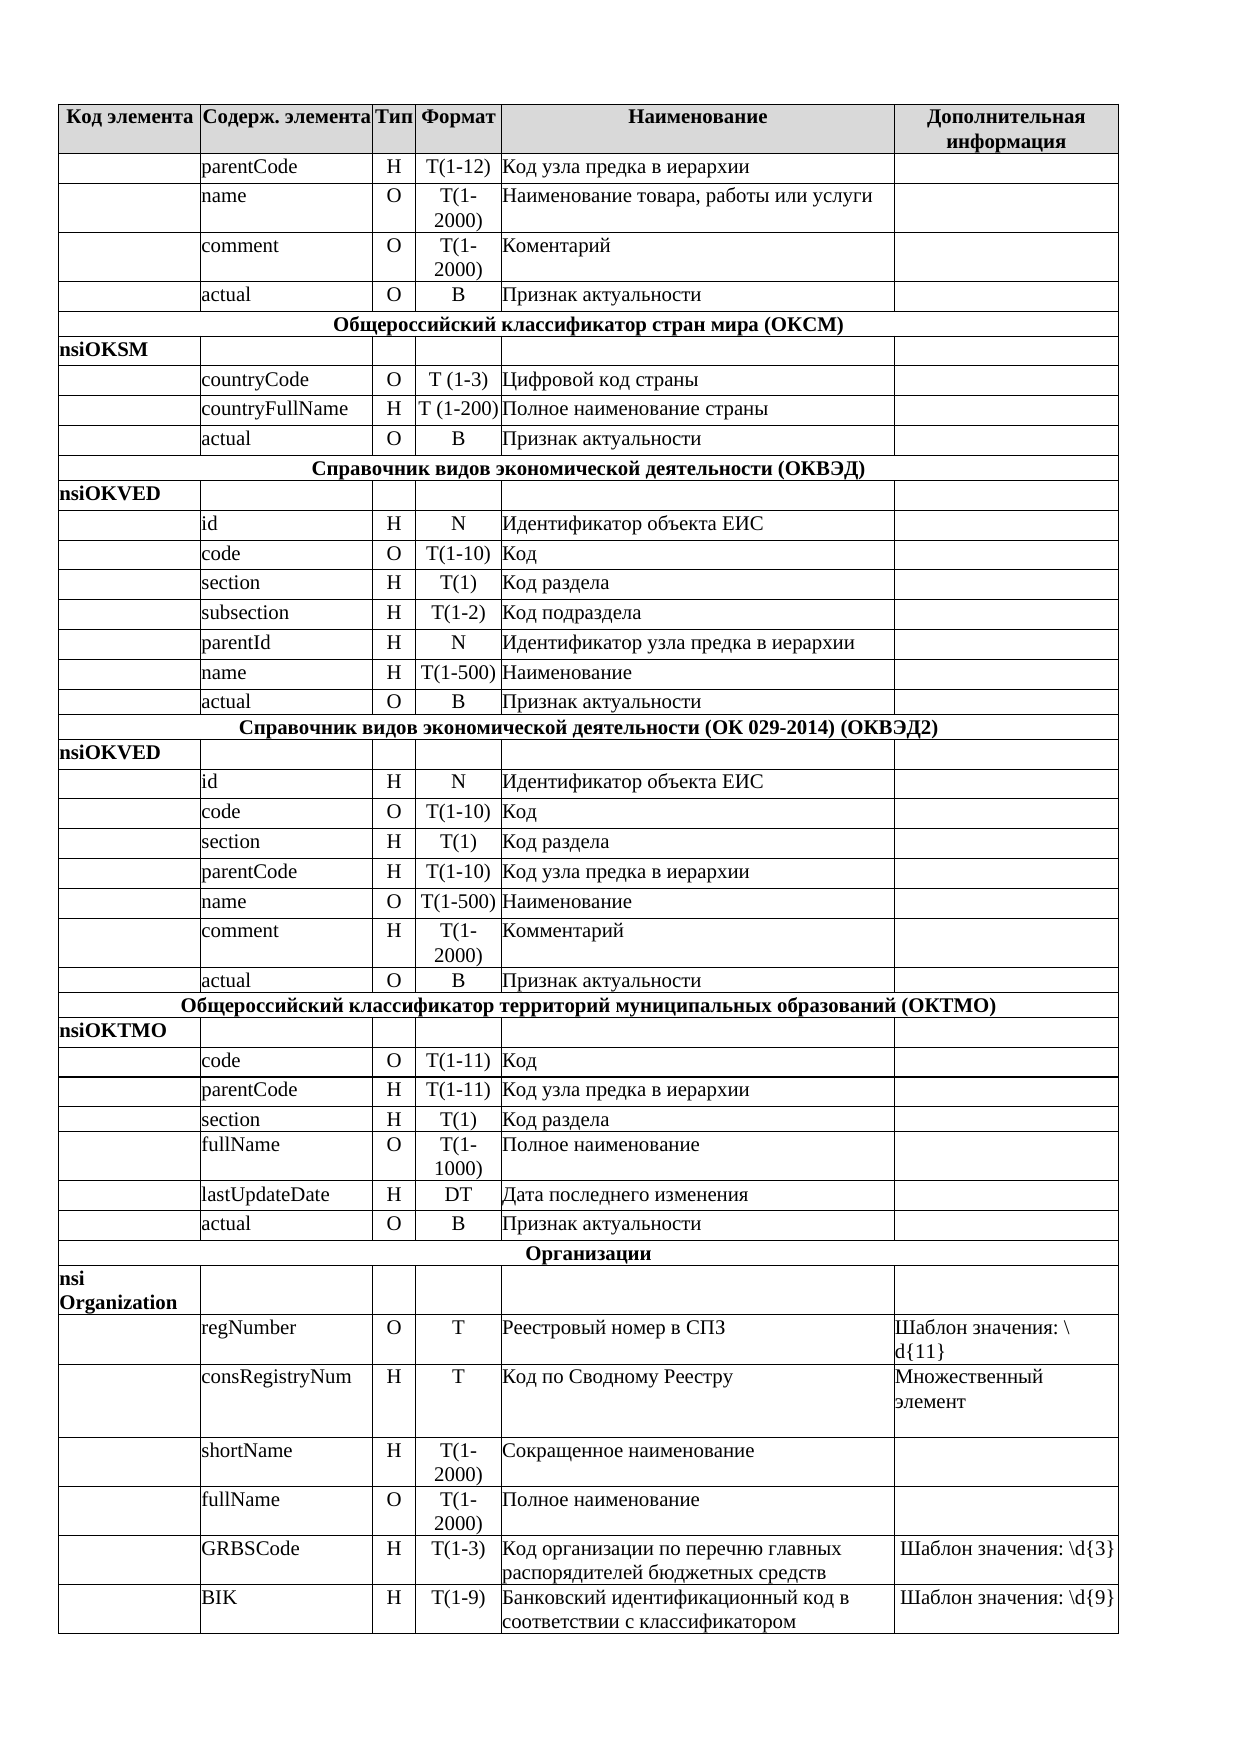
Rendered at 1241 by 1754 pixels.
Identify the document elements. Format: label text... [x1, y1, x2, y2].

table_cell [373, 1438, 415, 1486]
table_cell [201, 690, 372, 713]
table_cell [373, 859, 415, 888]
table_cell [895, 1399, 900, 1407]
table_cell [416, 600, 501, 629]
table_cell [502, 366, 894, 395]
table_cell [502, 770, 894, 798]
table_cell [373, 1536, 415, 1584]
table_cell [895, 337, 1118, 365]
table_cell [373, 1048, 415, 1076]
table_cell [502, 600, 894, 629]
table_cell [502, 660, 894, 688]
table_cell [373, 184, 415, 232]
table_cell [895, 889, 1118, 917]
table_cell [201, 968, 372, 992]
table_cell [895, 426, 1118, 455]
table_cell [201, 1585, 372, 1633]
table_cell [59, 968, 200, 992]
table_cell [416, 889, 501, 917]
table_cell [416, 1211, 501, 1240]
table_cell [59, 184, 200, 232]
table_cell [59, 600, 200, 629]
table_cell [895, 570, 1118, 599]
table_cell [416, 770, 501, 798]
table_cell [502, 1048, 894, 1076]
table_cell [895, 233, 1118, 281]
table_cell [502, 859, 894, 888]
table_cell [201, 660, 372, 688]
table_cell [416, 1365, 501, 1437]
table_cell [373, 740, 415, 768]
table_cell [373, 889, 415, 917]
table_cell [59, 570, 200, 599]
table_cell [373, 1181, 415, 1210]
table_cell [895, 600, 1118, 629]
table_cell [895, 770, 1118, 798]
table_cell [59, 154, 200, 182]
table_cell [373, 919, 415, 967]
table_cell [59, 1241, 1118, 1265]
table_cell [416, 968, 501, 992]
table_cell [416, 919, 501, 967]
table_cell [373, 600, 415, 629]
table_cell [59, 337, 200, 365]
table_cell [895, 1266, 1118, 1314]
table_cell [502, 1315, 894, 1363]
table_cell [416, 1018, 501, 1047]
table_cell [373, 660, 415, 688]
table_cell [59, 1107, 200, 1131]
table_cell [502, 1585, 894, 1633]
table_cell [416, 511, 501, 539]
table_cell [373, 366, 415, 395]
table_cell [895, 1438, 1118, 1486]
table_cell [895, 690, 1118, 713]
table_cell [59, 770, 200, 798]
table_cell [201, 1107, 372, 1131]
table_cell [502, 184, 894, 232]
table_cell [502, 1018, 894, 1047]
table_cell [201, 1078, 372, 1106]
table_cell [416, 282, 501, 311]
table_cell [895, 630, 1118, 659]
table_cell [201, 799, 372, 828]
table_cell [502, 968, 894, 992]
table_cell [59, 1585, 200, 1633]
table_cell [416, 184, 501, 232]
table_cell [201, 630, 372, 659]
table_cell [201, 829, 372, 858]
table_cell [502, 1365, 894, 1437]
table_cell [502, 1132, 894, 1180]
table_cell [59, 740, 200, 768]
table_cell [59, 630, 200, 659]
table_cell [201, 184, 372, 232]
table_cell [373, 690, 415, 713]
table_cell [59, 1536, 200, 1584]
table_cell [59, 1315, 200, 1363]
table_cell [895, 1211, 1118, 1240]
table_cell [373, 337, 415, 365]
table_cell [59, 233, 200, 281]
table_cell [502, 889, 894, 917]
table_header Тип [373, 105, 415, 153]
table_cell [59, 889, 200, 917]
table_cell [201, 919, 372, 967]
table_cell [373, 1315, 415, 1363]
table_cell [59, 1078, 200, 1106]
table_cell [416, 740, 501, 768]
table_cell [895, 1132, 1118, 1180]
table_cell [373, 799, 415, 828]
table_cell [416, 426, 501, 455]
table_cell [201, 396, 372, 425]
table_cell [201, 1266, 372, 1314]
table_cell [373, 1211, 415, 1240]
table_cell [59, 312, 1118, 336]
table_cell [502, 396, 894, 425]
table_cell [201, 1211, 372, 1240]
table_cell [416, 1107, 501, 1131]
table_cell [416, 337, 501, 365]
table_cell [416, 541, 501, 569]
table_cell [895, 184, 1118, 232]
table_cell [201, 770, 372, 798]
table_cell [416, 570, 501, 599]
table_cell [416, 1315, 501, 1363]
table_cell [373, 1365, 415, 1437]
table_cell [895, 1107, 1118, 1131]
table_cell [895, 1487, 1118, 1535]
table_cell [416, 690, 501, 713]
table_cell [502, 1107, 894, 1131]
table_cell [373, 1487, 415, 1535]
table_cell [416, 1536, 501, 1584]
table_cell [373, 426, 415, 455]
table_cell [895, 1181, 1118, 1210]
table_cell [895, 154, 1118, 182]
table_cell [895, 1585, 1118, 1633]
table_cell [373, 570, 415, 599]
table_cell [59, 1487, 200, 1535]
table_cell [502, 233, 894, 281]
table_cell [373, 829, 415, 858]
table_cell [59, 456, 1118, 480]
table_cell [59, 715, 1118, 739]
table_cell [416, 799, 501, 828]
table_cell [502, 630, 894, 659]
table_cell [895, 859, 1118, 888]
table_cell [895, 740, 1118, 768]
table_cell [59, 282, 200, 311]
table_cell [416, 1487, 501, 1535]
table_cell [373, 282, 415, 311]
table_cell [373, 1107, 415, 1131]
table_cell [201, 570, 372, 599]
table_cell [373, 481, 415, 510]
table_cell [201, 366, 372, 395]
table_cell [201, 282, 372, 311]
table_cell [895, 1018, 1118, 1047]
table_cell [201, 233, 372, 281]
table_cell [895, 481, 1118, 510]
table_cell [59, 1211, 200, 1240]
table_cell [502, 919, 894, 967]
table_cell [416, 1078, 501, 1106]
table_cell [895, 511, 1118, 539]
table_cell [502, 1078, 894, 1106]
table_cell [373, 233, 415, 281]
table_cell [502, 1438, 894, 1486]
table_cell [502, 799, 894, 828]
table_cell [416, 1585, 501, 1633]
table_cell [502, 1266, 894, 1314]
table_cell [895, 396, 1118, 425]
table_header Наименование [502, 105, 894, 153]
table_header Содерж. элемента [201, 105, 372, 153]
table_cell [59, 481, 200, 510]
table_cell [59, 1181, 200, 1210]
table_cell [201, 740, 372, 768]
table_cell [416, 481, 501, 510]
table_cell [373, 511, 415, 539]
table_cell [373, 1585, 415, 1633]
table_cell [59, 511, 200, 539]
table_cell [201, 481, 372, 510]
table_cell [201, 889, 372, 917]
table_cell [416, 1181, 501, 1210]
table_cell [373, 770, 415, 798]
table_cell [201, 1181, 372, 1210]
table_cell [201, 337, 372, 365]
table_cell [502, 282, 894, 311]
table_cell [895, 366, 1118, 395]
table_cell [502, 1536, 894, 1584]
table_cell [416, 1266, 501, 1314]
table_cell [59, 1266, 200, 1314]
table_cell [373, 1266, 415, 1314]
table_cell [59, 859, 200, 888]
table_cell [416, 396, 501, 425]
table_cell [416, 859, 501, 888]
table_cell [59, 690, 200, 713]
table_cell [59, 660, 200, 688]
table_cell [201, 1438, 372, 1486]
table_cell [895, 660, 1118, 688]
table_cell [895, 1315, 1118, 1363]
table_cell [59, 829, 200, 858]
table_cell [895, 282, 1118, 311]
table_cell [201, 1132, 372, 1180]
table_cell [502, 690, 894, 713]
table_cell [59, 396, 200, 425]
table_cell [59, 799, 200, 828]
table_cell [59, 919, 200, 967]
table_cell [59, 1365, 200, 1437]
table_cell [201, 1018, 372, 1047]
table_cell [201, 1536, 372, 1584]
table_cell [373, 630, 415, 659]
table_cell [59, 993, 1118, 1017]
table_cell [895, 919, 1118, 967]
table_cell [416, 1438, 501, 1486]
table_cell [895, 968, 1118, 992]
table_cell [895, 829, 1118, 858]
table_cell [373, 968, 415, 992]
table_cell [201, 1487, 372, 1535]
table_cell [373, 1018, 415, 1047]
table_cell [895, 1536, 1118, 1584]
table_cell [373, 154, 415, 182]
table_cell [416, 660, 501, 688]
table_header Код элемента [59, 105, 200, 153]
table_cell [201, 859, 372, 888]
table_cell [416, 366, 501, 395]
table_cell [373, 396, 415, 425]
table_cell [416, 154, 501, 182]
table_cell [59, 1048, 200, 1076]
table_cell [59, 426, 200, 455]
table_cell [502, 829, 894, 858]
table_header Формат [416, 105, 501, 153]
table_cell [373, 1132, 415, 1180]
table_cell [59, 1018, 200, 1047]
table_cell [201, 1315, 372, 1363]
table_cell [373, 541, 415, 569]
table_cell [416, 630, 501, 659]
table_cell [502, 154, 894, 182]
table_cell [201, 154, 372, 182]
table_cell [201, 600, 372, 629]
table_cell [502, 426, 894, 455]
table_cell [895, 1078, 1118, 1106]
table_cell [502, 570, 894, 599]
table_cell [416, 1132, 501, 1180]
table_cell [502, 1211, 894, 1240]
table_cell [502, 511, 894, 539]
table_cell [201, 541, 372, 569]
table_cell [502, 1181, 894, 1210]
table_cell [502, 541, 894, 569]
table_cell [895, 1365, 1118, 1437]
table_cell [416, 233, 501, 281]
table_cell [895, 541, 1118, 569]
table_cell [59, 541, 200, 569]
table_header Дополнительная информация [895, 105, 1118, 153]
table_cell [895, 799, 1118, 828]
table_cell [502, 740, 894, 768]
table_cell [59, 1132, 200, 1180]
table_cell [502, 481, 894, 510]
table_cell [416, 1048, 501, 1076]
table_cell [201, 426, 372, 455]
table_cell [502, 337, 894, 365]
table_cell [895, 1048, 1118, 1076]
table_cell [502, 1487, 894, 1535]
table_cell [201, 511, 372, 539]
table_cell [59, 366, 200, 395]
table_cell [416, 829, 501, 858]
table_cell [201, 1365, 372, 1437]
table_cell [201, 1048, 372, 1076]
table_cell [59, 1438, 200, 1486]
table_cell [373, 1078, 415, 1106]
